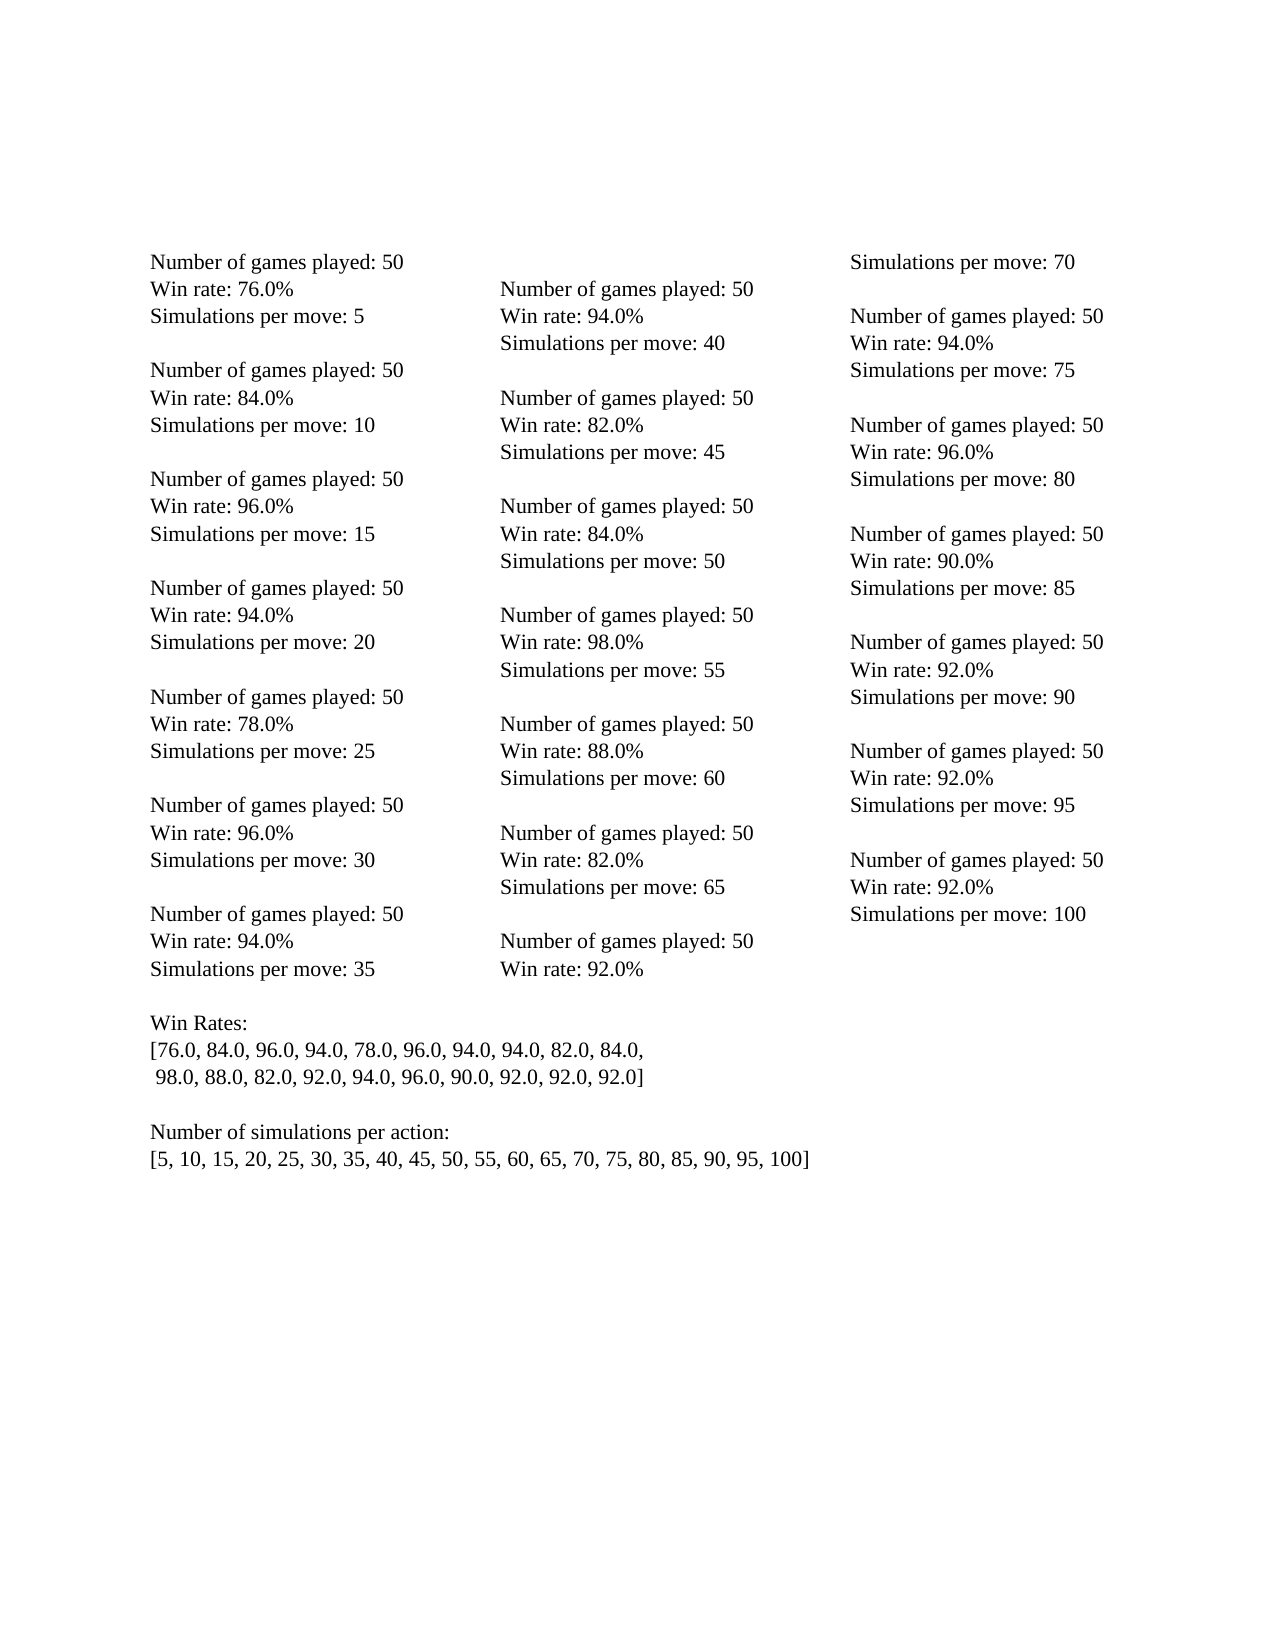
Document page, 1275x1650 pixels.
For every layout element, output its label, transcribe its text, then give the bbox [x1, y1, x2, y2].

text Win rate: 96.0% [150, 493, 425, 519]
text Number of games played: 50 [850, 629, 1125, 654]
text Number of games played: 50 [150, 575, 425, 600]
text Number of games played: 50 [850, 847, 1125, 872]
text Number of games played: 50 [150, 357, 425, 383]
text Number of games played: 50 [150, 466, 425, 491]
text Win rate: 92.0% [850, 874, 1125, 899]
text Simulations per move: 35 [150, 956, 425, 981]
text Win rate: 96.0% [850, 439, 1125, 464]
text Simulations per move: 100 [850, 901, 1125, 926]
text Win rate: 92.0% [500, 956, 775, 981]
text Win rate: 82.0% [500, 412, 775, 437]
text Win rate: 94.0% [150, 928, 425, 954]
text Simulations per move: 20 [150, 629, 425, 654]
text Simulations per move: 90 [850, 684, 1125, 709]
text Win rate: 82.0% [500, 847, 775, 872]
text [76.0, 84.0, 96.0, 94.0, 78.0, 96.0, 94.0, 94.0, 82.0, 84.0, [150, 1037, 1125, 1062]
text Win rate: 92.0% [850, 657, 1125, 682]
text Number of games played: 50 [150, 684, 425, 709]
text Simulations per move: 75 [850, 357, 1125, 383]
text Win rate: 94.0% [850, 330, 1125, 356]
text Win rate: 88.0% [500, 738, 775, 763]
text Simulations per move: 45 [500, 439, 775, 464]
text Simulations per move: 50 [500, 548, 775, 573]
text [5, 10, 15, 20, 25, 30, 35, 40, 45, 50, 55, 60, 65, 70, 75, 80, 85, 90, 95, 100] [150, 1146, 1125, 1171]
text Win rate: 84.0% [500, 521, 775, 546]
text Number of simulations per action: [150, 1119, 1125, 1144]
text Simulations per move: 65 [500, 874, 775, 899]
text Simulations per move: 95 [850, 792, 1125, 818]
text Number of games played: 50 [150, 792, 425, 818]
text Win rate: 98.0% [500, 629, 775, 654]
text Number of games played: 50 [850, 412, 1125, 437]
text Number of games played: 50 [500, 928, 775, 954]
text Win rate: 94.0% [150, 602, 425, 627]
text 98.0, 88.0, 82.0, 92.0, 94.0, 96.0, 90.0, 92.0, 92.0, 92.0] [150, 1064, 1125, 1089]
text Simulations per move: 55 [500, 657, 775, 682]
text Number of games played: 50 [500, 602, 775, 627]
text Win rate: 76.0% [150, 276, 425, 301]
text Number of games played: 50 [150, 901, 425, 926]
text Simulations per move: 70 [850, 249, 1125, 274]
text Number of games played: 50 [500, 385, 775, 410]
text Win rate: 96.0% [150, 820, 425, 845]
text Number of games played: 50 [500, 276, 775, 301]
text Simulations per move: 10 [150, 412, 425, 437]
text Number of games played: 50 [500, 711, 775, 736]
text Number of games played: 50 [500, 820, 775, 845]
text Win rate: 92.0% [850, 765, 1125, 791]
text Simulations per move: 60 [500, 765, 775, 791]
text Number of games played: 50 [850, 521, 1125, 546]
text Simulations per move: 15 [150, 521, 425, 546]
text Simulations per move: 40 [500, 330, 775, 356]
text Number of games played: 50 [150, 249, 425, 274]
text Number of games played: 50 [850, 303, 1125, 328]
text Number of games played: 50 [850, 738, 1125, 763]
text Win rate: 90.0% [850, 548, 1125, 573]
text Simulations per move: 85 [850, 575, 1125, 600]
text Win rate: 78.0% [150, 711, 425, 736]
text Win rate: 94.0% [500, 303, 775, 328]
text Win Rates: [150, 1010, 1125, 1035]
text Simulations per move: 30 [150, 847, 425, 872]
text Win rate: 84.0% [150, 385, 425, 410]
text Simulations per move: 5 [150, 303, 425, 328]
text Simulations per move: 25 [150, 738, 425, 763]
text Number of games played: 50 [500, 493, 775, 519]
text Simulations per move: 80 [850, 466, 1125, 491]
